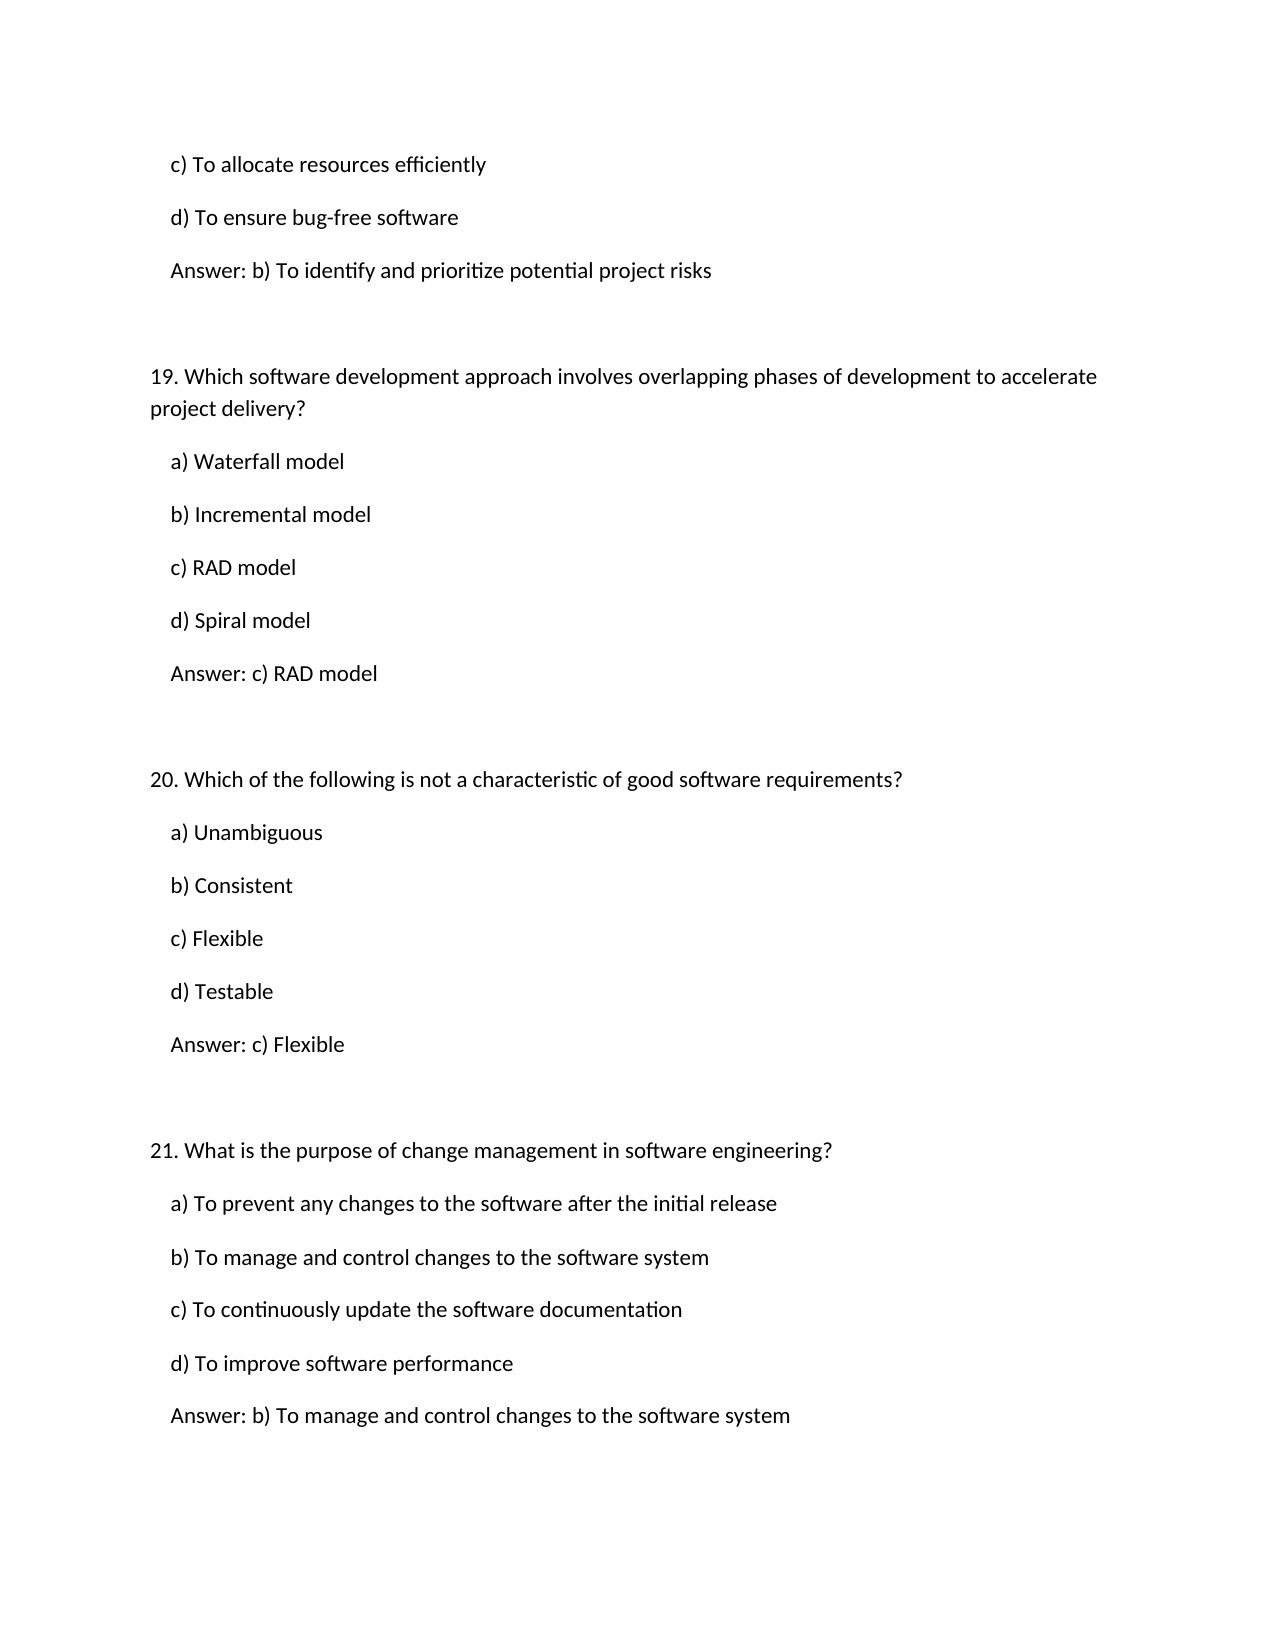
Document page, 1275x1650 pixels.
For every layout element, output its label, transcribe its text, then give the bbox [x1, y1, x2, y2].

text d) To ensure bug-free software [150, 203, 1125, 231]
text 21. What is the purpose of change management in software engineering? [150, 1137, 1125, 1164]
text 20. Which of the following is not a characteristic of good software requirements? [150, 765, 1125, 793]
text a) Unambiguous [150, 818, 1125, 846]
text b) Incremental model [150, 500, 1125, 528]
text c) To continuously update the software documentation [150, 1296, 1125, 1324]
text 19. Which software development approach involves overlapping phases of development to accelerate project delivery? [150, 362, 1125, 422]
text Answer: b) To manage and control changes to the software system [150, 1402, 1125, 1430]
text d) To improve software performance [150, 1349, 1125, 1377]
text a) Waterfall model [150, 447, 1125, 475]
text d) Testable [150, 977, 1125, 1006]
text c) RAD model [150, 553, 1125, 581]
text b) Consistent [150, 871, 1125, 899]
text Answer: b) To identify and prioritize potential project risks [150, 256, 1125, 284]
text d) Spiral model [150, 606, 1125, 634]
text c) Flexible [150, 924, 1125, 952]
text Answer: c) RAD model [150, 659, 1125, 687]
text b) To manage and control changes to the software system [150, 1243, 1125, 1271]
text Answer: c) Flexible [150, 1031, 1125, 1058]
text a) To prevent any changes to the software after the initial release [150, 1189, 1125, 1218]
text c) To allocate resources efficiently [150, 150, 1125, 178]
